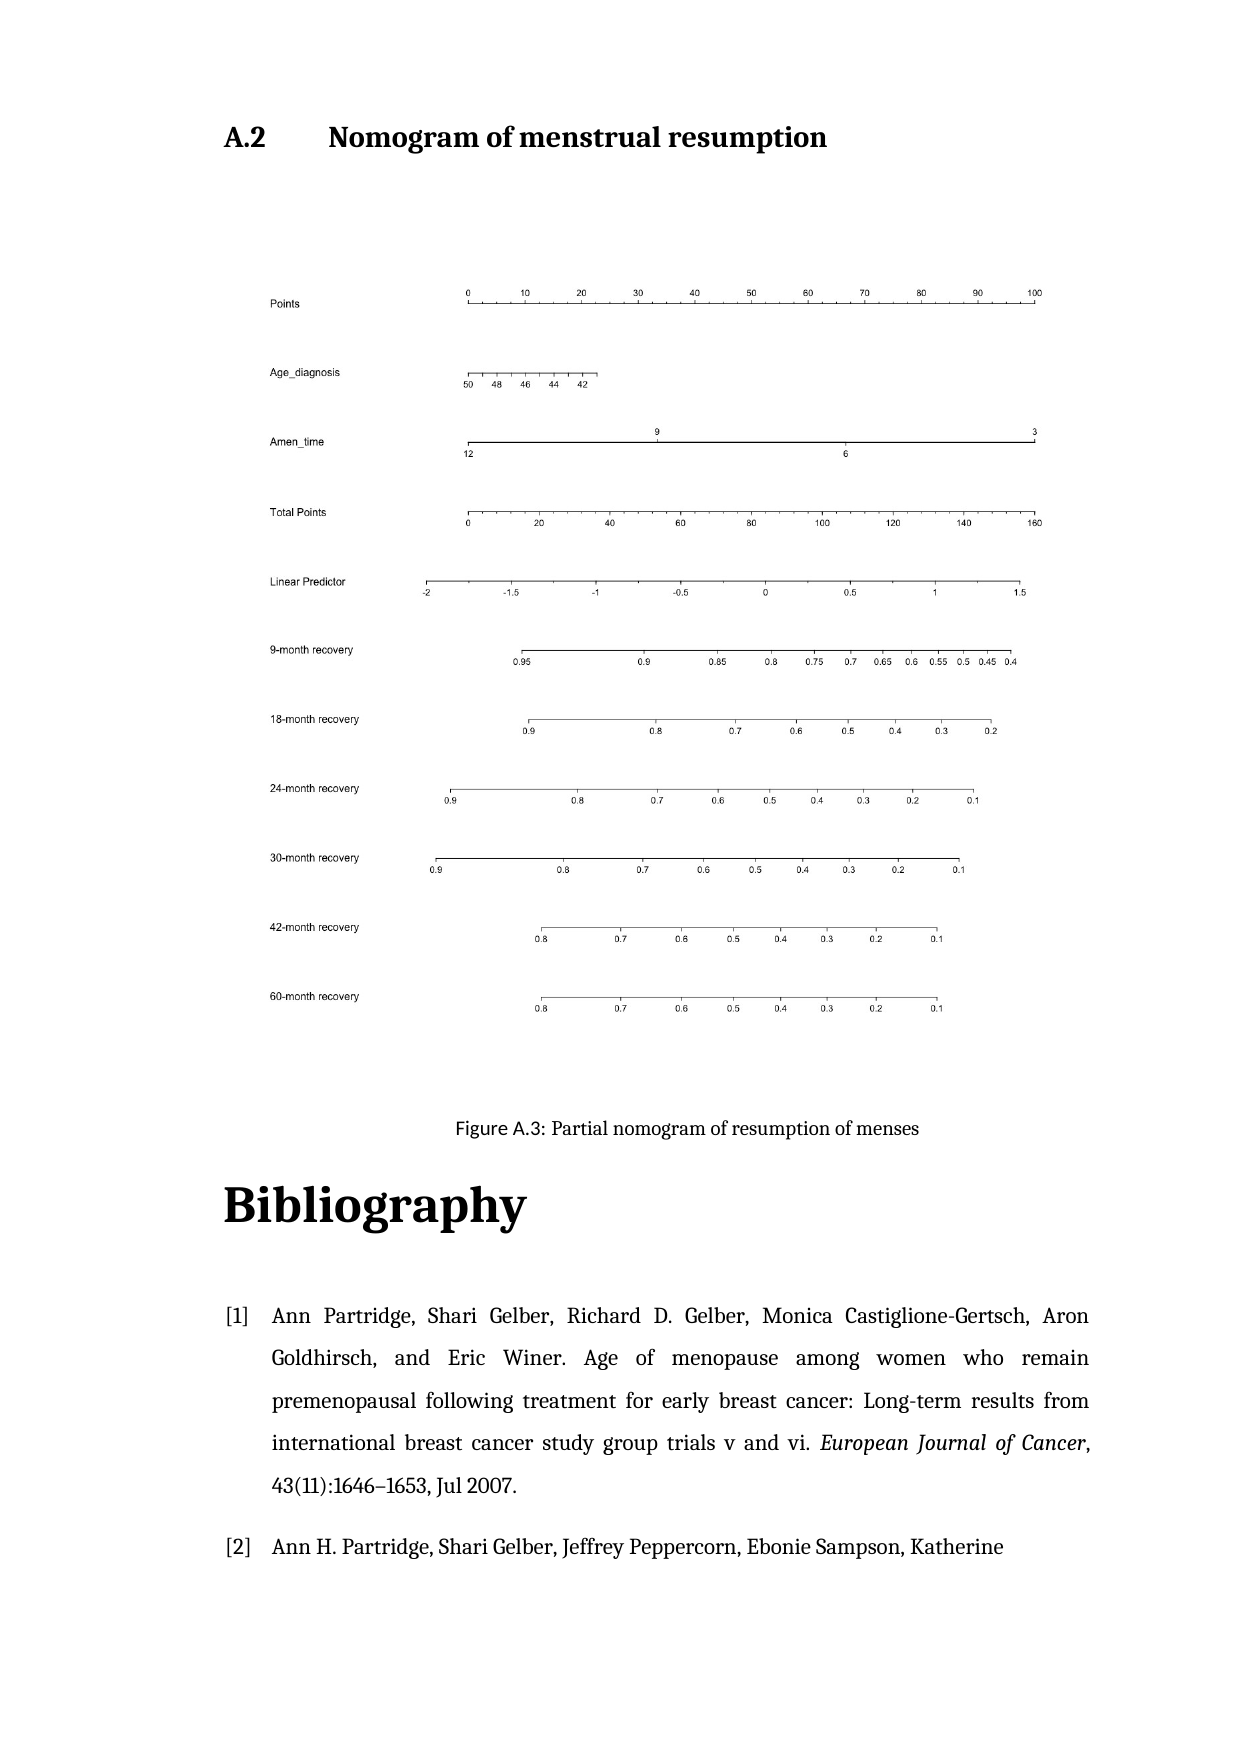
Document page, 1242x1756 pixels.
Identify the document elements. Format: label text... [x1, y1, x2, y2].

list Ann Partridge, Shari Gelber, Richard D. Gelber, Monica Castiglione-Gertsch, Aron Goldhirsch, and Eric Winer. Age of menopause among women who remain premenopausal following treatment for early breast cancer: Long-term results from international breast cancer study group trials v and vi. European Journal of Cancer, 43(11):1646–1653, Jul 2007. [225, 1302, 1090, 1499]
text Figure A.3: Partial nomogram of resumption of menses [225, 1116, 919, 1141]
picture [225, 223, 1092, 1090]
subtitle A.2 Nomogram of menstrual resumption [223, 120, 1091, 155]
subtitle Bibliography [223, 1176, 1091, 1235]
list Ann H. Partridge, Shari Gelber, Jeffrey Peppercorn, Ebonie Sampson, Katherine [225, 1533, 1090, 1560]
